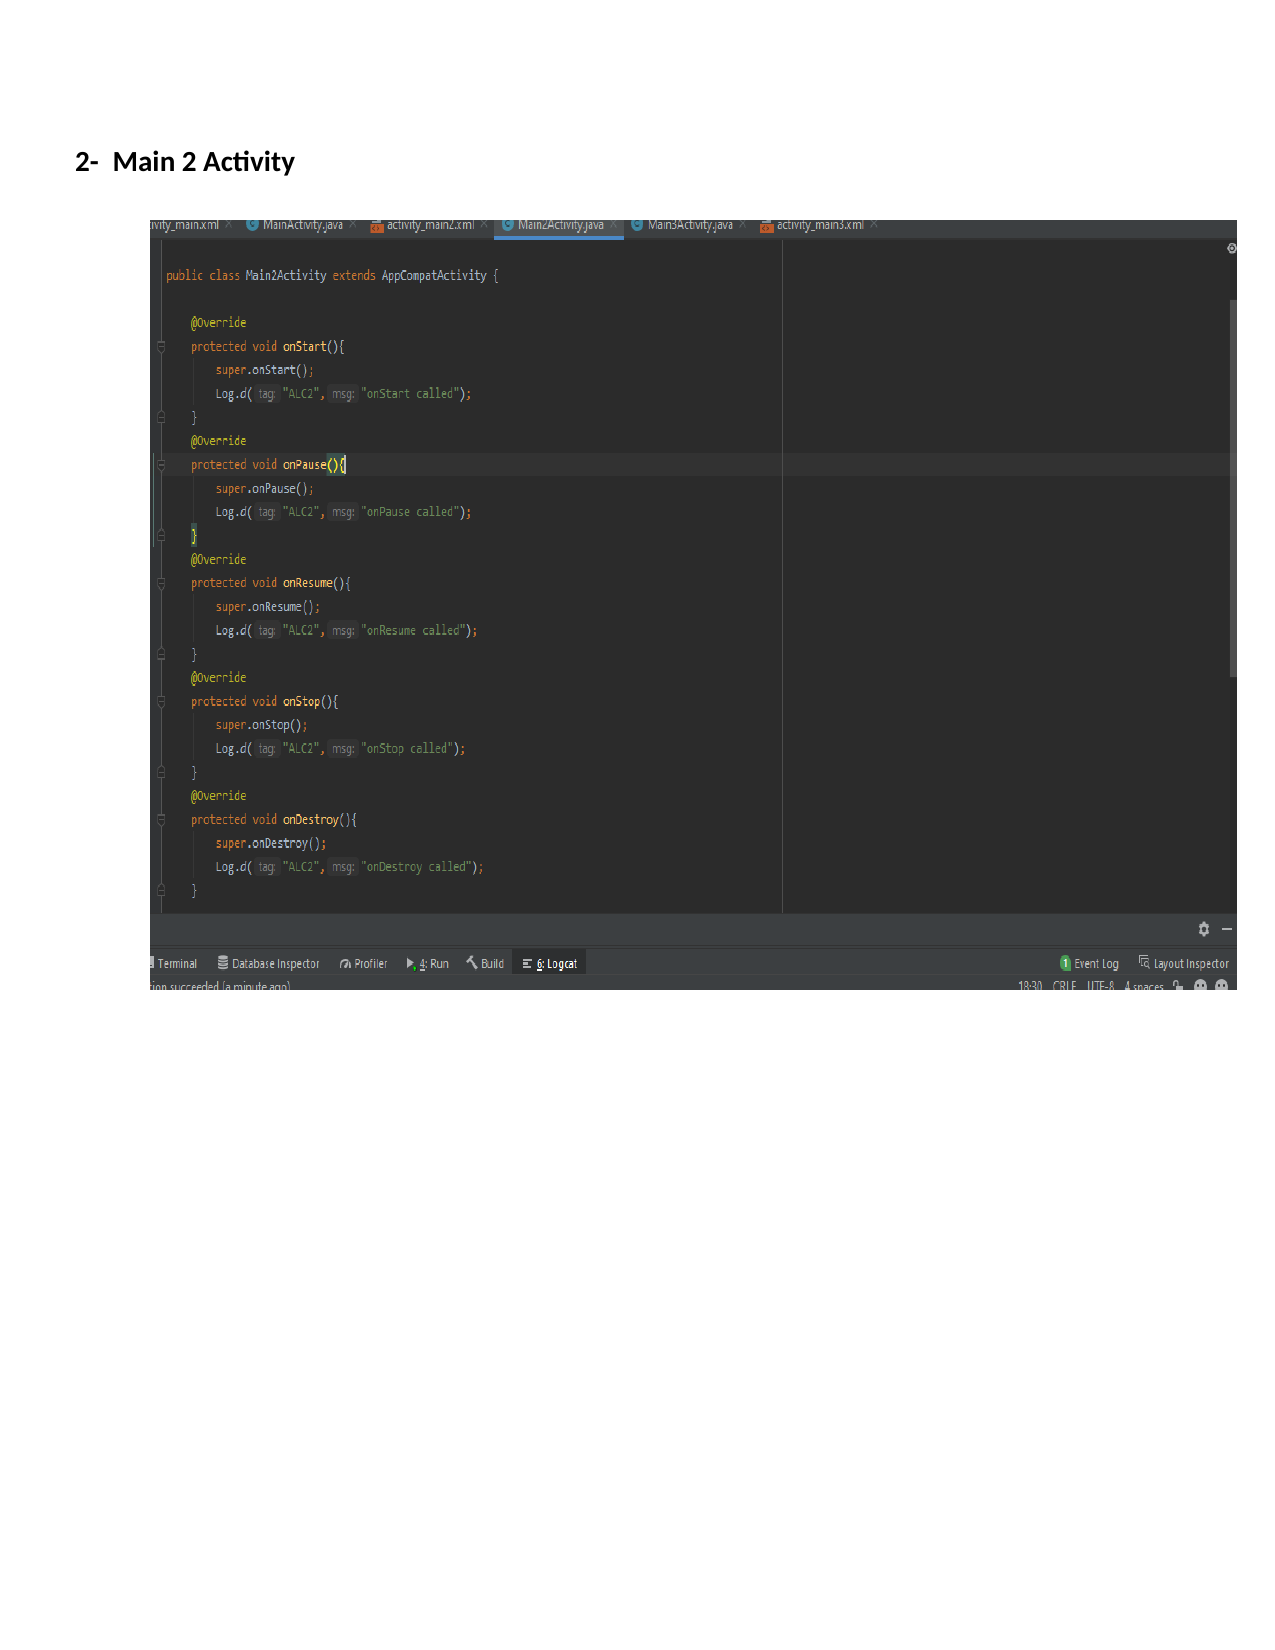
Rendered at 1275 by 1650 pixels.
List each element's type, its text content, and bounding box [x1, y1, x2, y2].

list Main 2 Activity [75, 143, 1237, 179]
picture [150, 220, 1237, 990]
